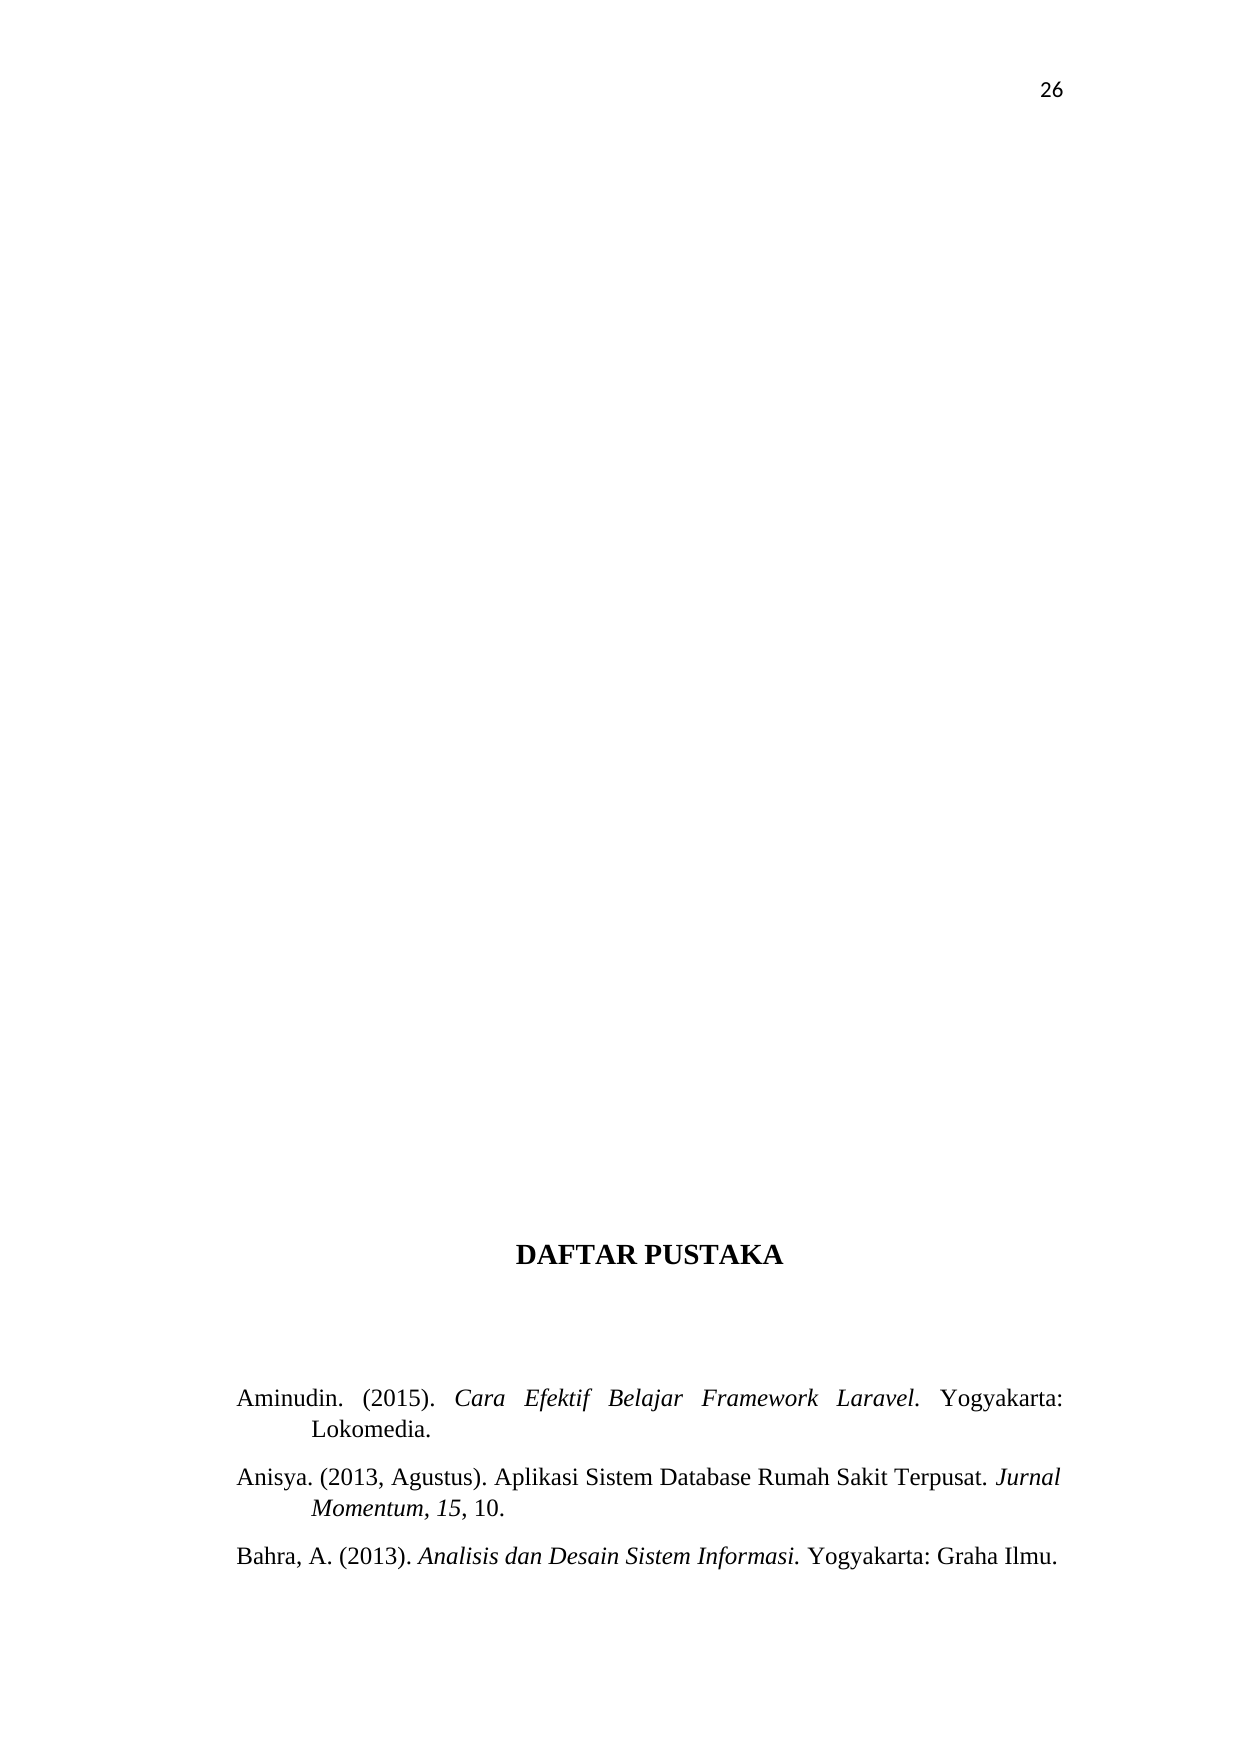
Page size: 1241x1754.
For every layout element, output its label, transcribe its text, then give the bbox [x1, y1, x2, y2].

list DAFTAR PUSTAKA [236, 1237, 1063, 1271]
